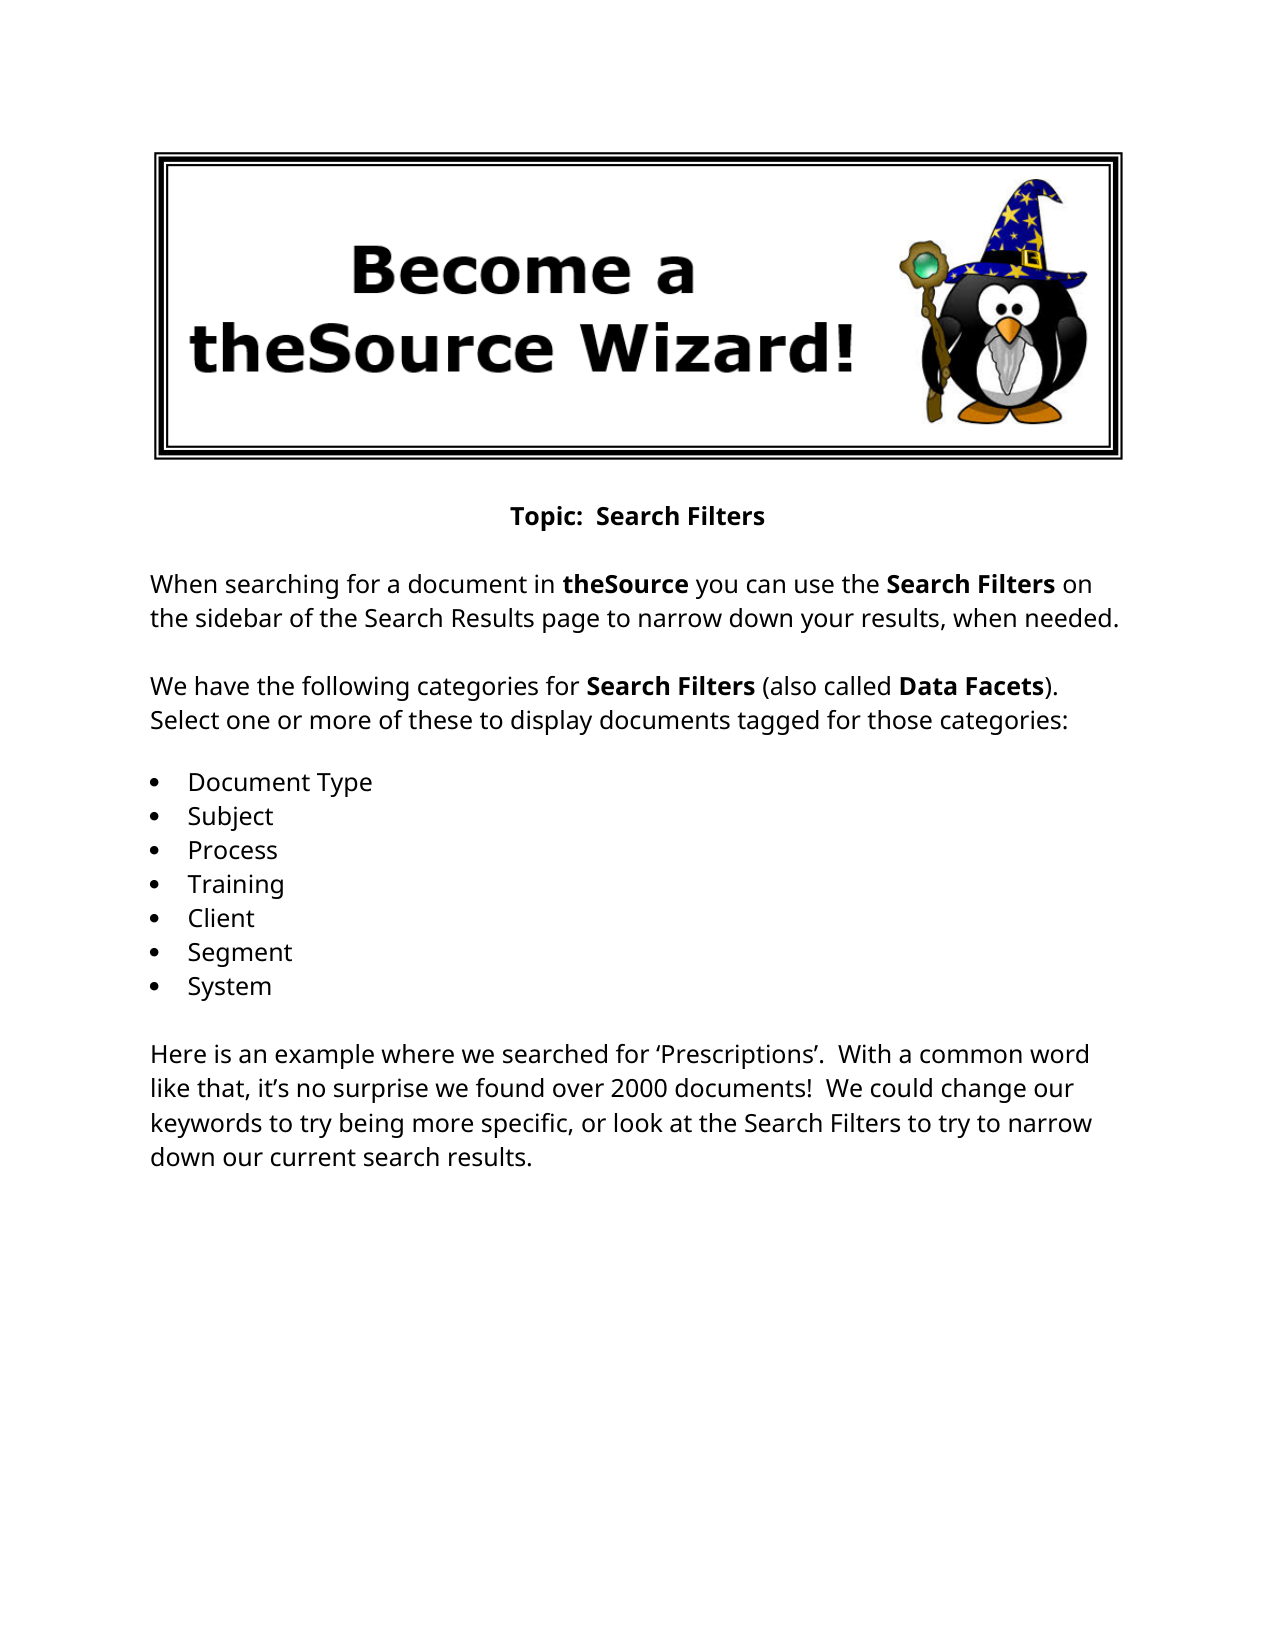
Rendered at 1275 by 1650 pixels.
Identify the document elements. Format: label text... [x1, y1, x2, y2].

text Topic: Search Filters [150, 498, 1125, 532]
text We have the following categories for Search Filters (also called Data Facets). Select one or more of these to display documents tagged for those categories: [150, 668, 1125, 737]
list Document Type [150, 764, 1125, 799]
text When searching for a document in theSource you can use the Search Filters on the sidebar of the Search Results page to narrow down your results, when needed. [150, 566, 1125, 634]
list Subject [150, 799, 1125, 833]
list Client [150, 901, 1125, 935]
list Training [150, 867, 1125, 901]
list System [150, 969, 1125, 1003]
picture [150, 150, 1128, 464]
text Here is an example where we searched for ‘Prescriptions’. With a common word like that, it’s no surprise we found over 2000 documents! We could change our keywords to try being more specific, or look at the Search Filters to try to narrow down our current search results. [150, 1037, 1125, 1173]
list Process [150, 833, 1125, 867]
list Segment [150, 935, 1125, 969]
